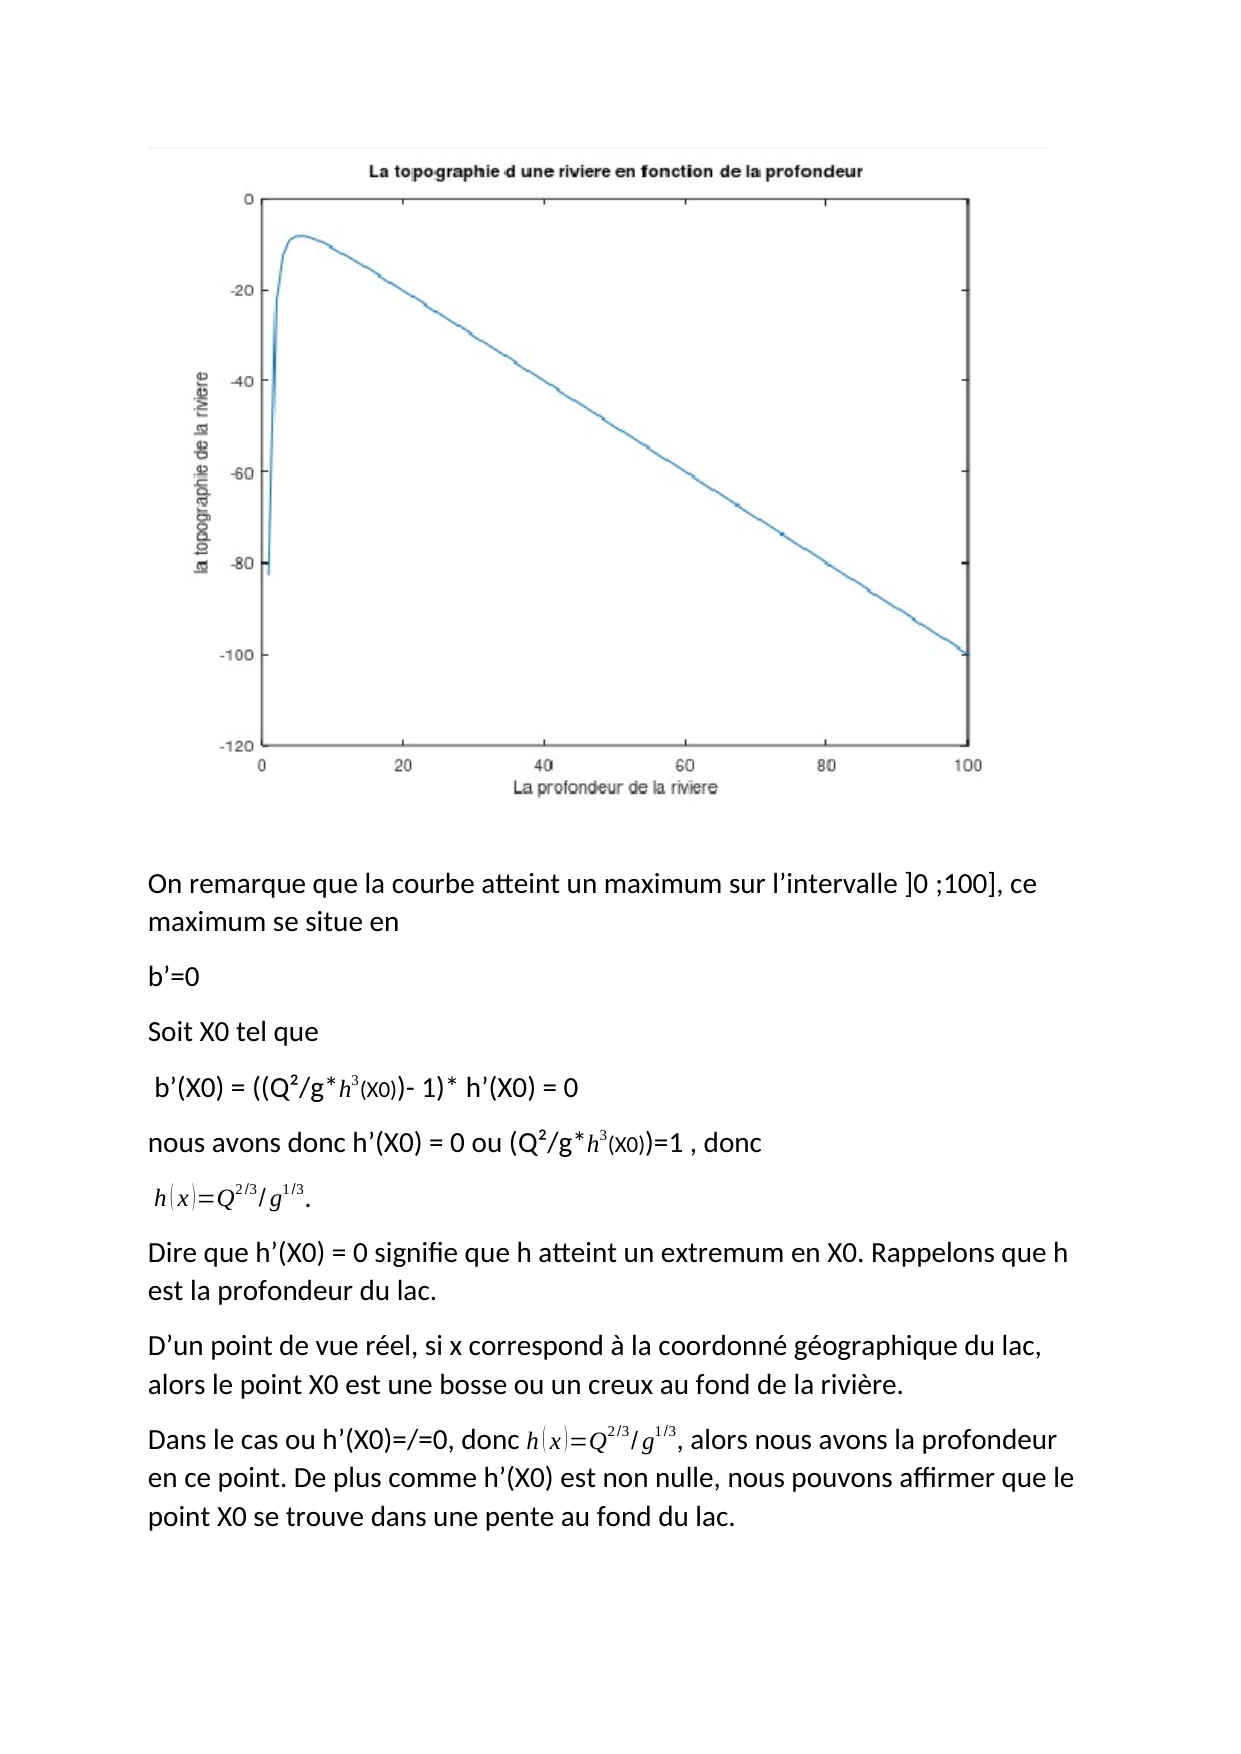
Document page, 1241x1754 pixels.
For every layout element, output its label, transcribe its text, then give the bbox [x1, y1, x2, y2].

text nous avons donc h’(X0) = 0 ou (Q²/g*(X0))=1 , donc [148, 1124, 1093, 1159]
text b’=0 [148, 958, 1093, 994]
text On remarque que la courbe atteint un maximum sur l’intervalle ]0 ;100], ce maximum se situe en [148, 865, 1093, 939]
picture [147, 147, 1241, 846]
text Soit X0 tel que [148, 1013, 1093, 1049]
text Dire que h’(X0) = 0 signifie que h atteint un extremum en X0. Rappelons que h est la profondeur du lac. [148, 1234, 1093, 1308]
text Dans le cas ou h’(X0)=/=0, donc , alors nous avons la profondeur en ce point. De plus comme h’(X0) est non nulle, nous pouvons affirmer que le point X0 se trouve dans une pente au fond du lac. [148, 1421, 1093, 1533]
text D’un point de vue réel, si x correspond à la coordonné géographique du lac, alors le point X0 est une bosse ou un creux au fond de la rivière. [148, 1327, 1093, 1402]
text b’(X0) = ((Q²/g*(X0))- 1)* h’(X0) = 0 [148, 1069, 1093, 1104]
text . [148, 1179, 1093, 1214]
